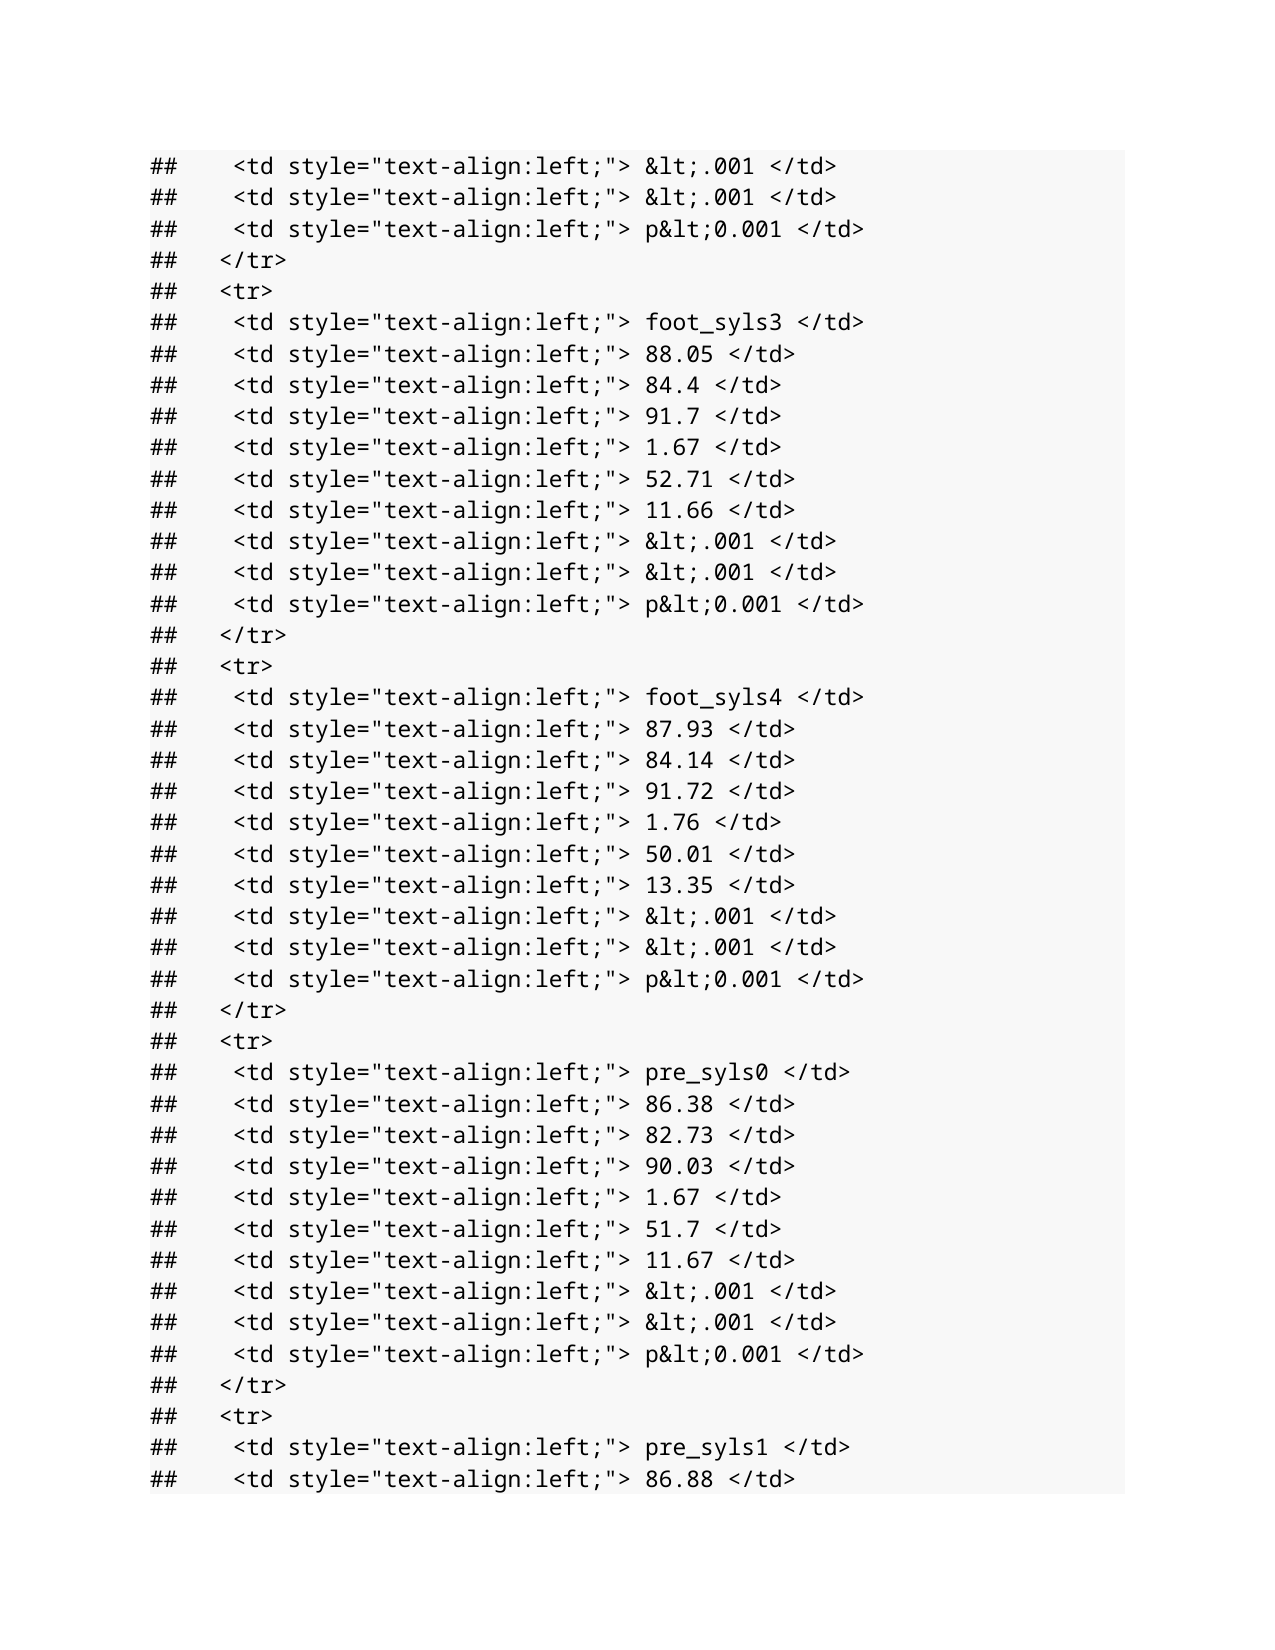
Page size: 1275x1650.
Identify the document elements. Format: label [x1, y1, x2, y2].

text [150, 150, 1125, 1494]
